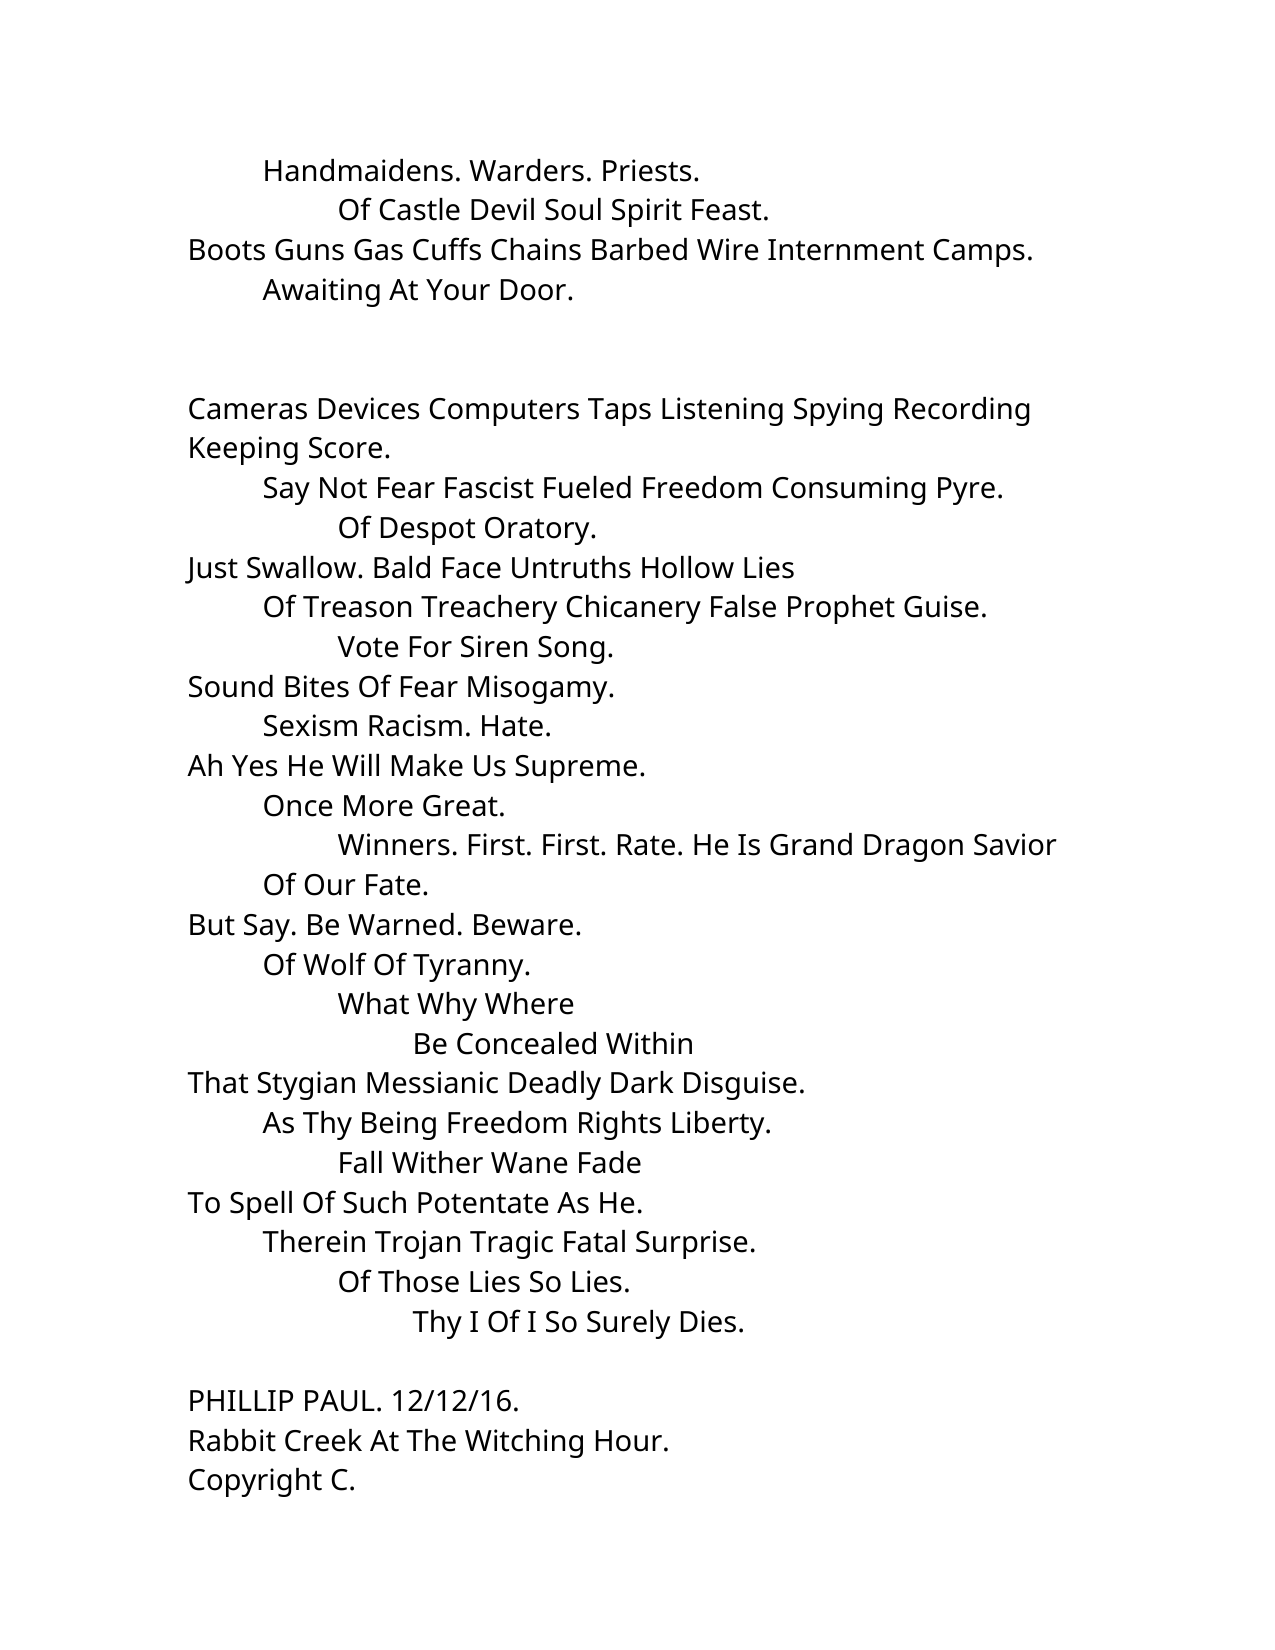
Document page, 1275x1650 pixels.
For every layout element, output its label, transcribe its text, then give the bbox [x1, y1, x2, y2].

text Of Treason Treachery Chicanery False Prophet Guise. [187, 587, 1087, 626]
text But Say. Be Warned. Beware. [187, 904, 1087, 944]
text Say Not Fear Fascist Fueled Freedom Consuming Pyre. [187, 467, 1087, 507]
text Sound Bites Of Fear Misogamy. [187, 666, 1087, 706]
text Sexism Racism. Hate. [187, 706, 1087, 745]
text Of Those Lies So Lies. [262, 1261, 1087, 1301]
text As Thy Being Freedom Rights Liberty. [187, 1102, 1087, 1142]
text That Stygian Messianic Deadly Dark Disguise. [187, 1063, 1087, 1102]
text Vote For Siren Song. [262, 626, 1087, 666]
text Of Despot Oratory. [262, 507, 1087, 547]
text Of Castle Devil Soul Spirit Feast. [262, 190, 1087, 229]
text Rabbit Creek At The Witching Hour. [187, 1420, 1087, 1460]
text Copyright C. [187, 1460, 1087, 1499]
text Awaiting At Your Door. [187, 269, 1087, 309]
text Therein Trojan Tragic Fatal Surprise. [187, 1222, 1087, 1261]
text Boots Guns Gas Cuffs Chains Barbed Wire Internment Camps. [187, 229, 1087, 269]
text To Spell Of Such Potentate As He. [187, 1182, 1087, 1222]
text Just Swallow. Bald Face Untruths Hollow Lies [187, 547, 1087, 587]
text PHILLIP PAUL. 12/12/16. [187, 1380, 1087, 1420]
text Handmaidens. Warders. Priests. [187, 150, 1087, 190]
text Thy I Of I So Surely Dies. [412, 1301, 1087, 1341]
text Fall Wither Wane Fade [262, 1142, 1087, 1182]
text Be Concealed Within [337, 1023, 1087, 1063]
text Of Wolf Of Tyranny. [187, 944, 1087, 983]
text Ah Yes He Will Make Us Supreme. [187, 745, 1087, 785]
text What Why Where [262, 983, 1087, 1023]
text Cameras Devices Computers Taps Listening Spying Recording Keeping Score. [187, 388, 1087, 467]
text Once More Great. [187, 785, 1087, 825]
text Winners. First. First. Rate. He Is Grand Dragon Savior Of Our Fate. [262, 825, 1087, 904]
